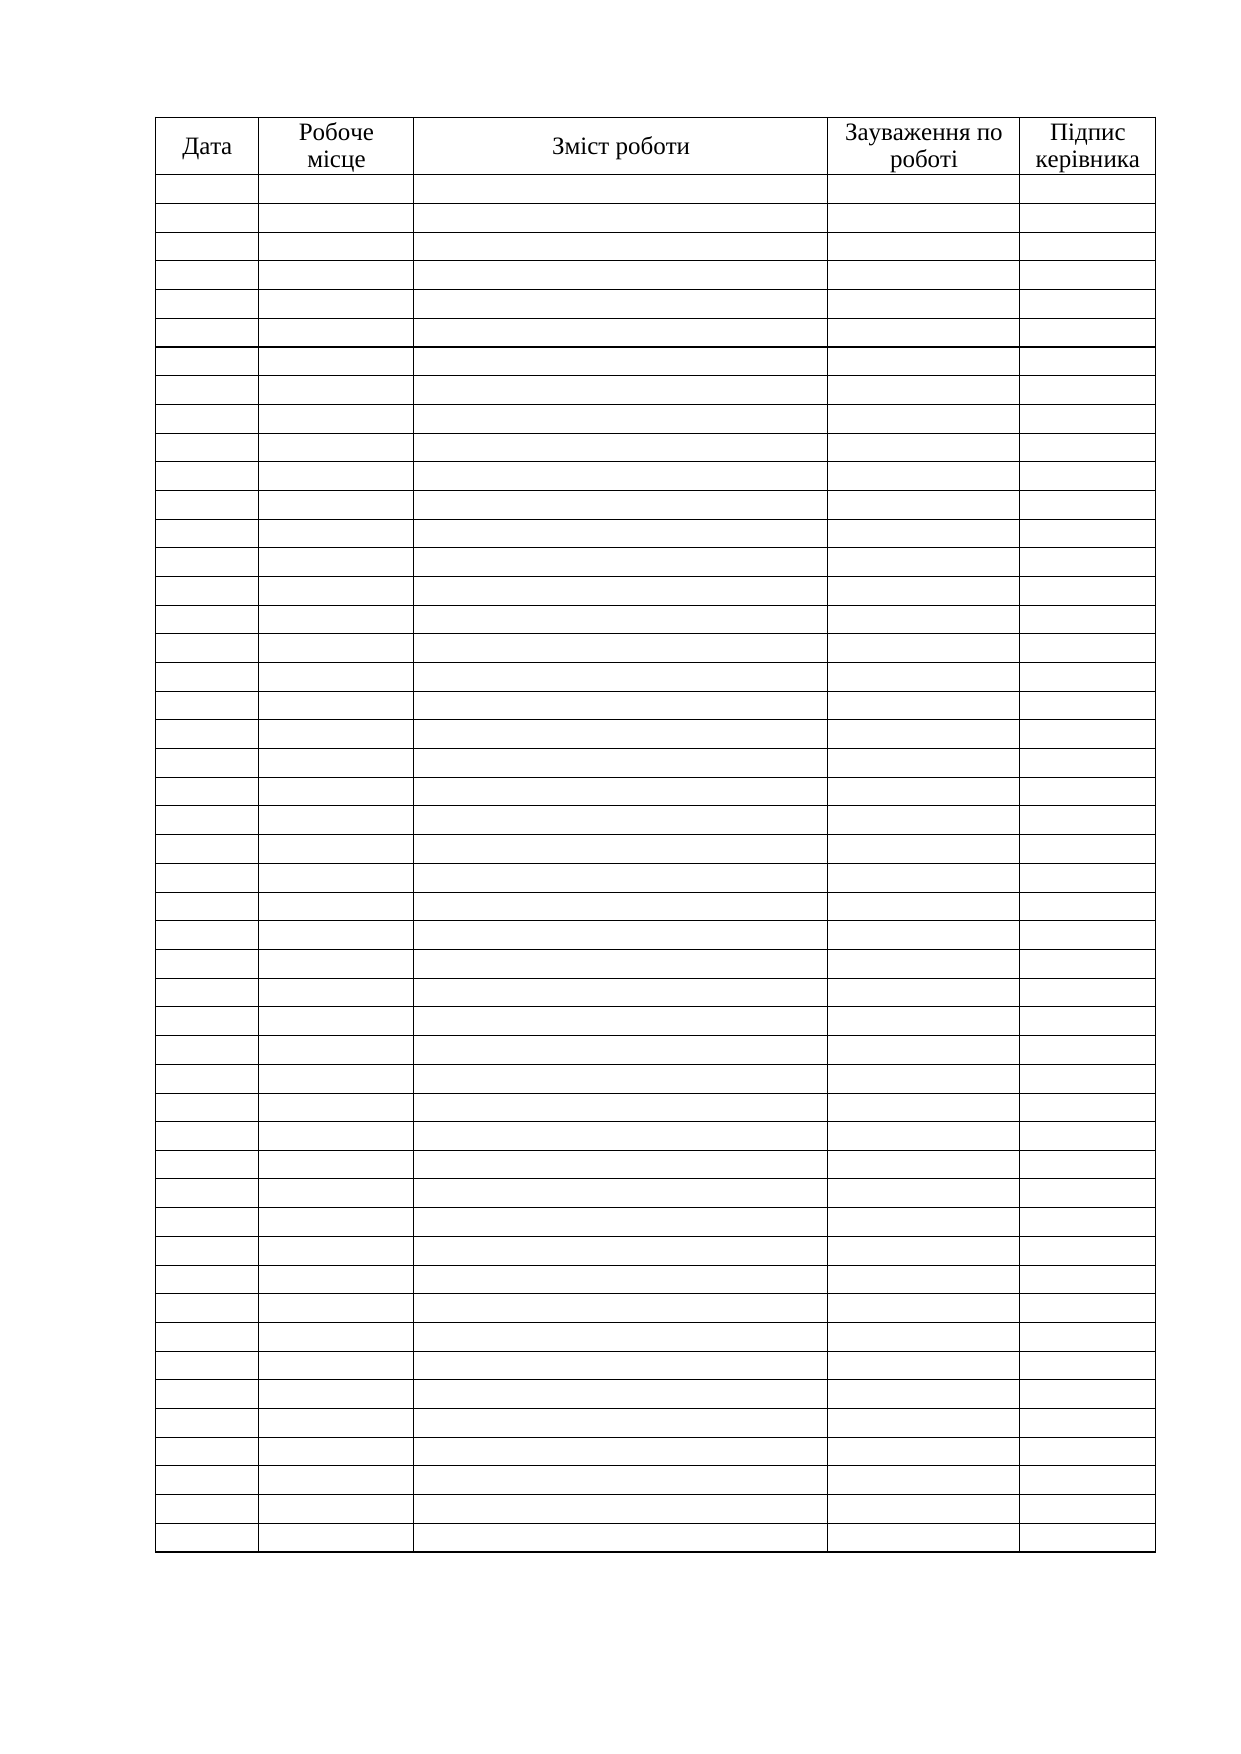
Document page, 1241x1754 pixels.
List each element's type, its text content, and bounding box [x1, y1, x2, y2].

table_cell [828, 1179, 1019, 1207]
table_cell [414, 606, 827, 633]
table_cell [156, 319, 258, 346]
table_cell [259, 1122, 413, 1150]
table_cell [1020, 1380, 1155, 1408]
table_cell [156, 1094, 258, 1121]
table_cell [259, 1094, 413, 1121]
table_cell [1020, 692, 1155, 719]
table_cell [1020, 720, 1155, 748]
table_cell [156, 1438, 258, 1465]
table_cell [414, 778, 827, 805]
table_cell [259, 577, 413, 604]
table_cell [156, 1294, 258, 1322]
table_cell [1020, 1466, 1155, 1494]
table_cell [1020, 405, 1155, 432]
table_cell [1020, 921, 1155, 949]
table_cell [1020, 1065, 1155, 1092]
table_cell [156, 261, 258, 289]
table_cell [156, 663, 258, 691]
table_cell [156, 1036, 258, 1064]
table_cell [828, 1122, 1019, 1150]
table_cell [156, 548, 258, 576]
table_cell [156, 1122, 258, 1150]
table_cell [828, 921, 1019, 949]
table_cell [1020, 491, 1155, 518]
table_cell [259, 1438, 413, 1465]
table_cell [259, 261, 413, 289]
table_cell [414, 1094, 827, 1121]
table_cell [828, 462, 1019, 490]
table_cell [414, 1122, 827, 1150]
table_cell [259, 491, 413, 518]
table_cell [414, 376, 827, 404]
table_cell [156, 1466, 258, 1494]
table_cell [828, 405, 1019, 432]
table_cell [828, 1323, 1019, 1351]
table_cell [1020, 1409, 1155, 1437]
table_cell [1020, 1151, 1155, 1178]
table_cell [259, 1495, 413, 1523]
table_cell [1020, 950, 1155, 977]
table_cell [414, 720, 827, 748]
table_cell [259, 1352, 413, 1379]
table_cell [414, 1208, 827, 1236]
table_cell [828, 376, 1019, 404]
table_cell [828, 491, 1019, 518]
table_cell [259, 233, 413, 260]
table_cell [414, 319, 827, 346]
table_cell [259, 204, 413, 232]
table_cell [1020, 1294, 1155, 1322]
table_cell [828, 1466, 1019, 1494]
table_cell [156, 1524, 258, 1551]
table_cell [414, 1007, 827, 1035]
table_cell [259, 778, 413, 805]
table_cell [259, 749, 413, 777]
table_cell [414, 1151, 827, 1178]
table_cell [414, 1380, 827, 1408]
table_cell [414, 233, 827, 260]
table_cell [1020, 233, 1155, 260]
table_cell [1020, 663, 1155, 691]
table_cell [1020, 1036, 1155, 1064]
table_cell [156, 1323, 258, 1351]
table_cell [414, 806, 827, 834]
table_cell [414, 520, 827, 547]
table_cell [156, 520, 258, 547]
table_cell [828, 634, 1019, 662]
table_cell [1020, 1524, 1155, 1551]
table_cell [259, 864, 413, 892]
table_cell [1020, 1007, 1155, 1035]
table_cell [414, 749, 827, 777]
table_cell [1020, 893, 1155, 920]
table_cell [414, 261, 827, 289]
table_cell [1020, 979, 1155, 1006]
table_cell [828, 1438, 1019, 1465]
table_cell [156, 692, 258, 719]
table_cell [828, 778, 1019, 805]
table_cell [156, 606, 258, 633]
table_cell [414, 1495, 827, 1523]
table_cell [259, 606, 413, 633]
table_cell [259, 175, 413, 203]
table_cell [1020, 462, 1155, 490]
table_cell [414, 893, 827, 920]
table_cell [828, 1380, 1019, 1408]
table_cell [156, 921, 258, 949]
table_cell [414, 663, 827, 691]
table_cell [1020, 835, 1155, 863]
table_cell [156, 778, 258, 805]
table_cell [1020, 319, 1155, 346]
table_cell [828, 175, 1019, 203]
table_cell [156, 290, 258, 318]
table_cell [156, 1380, 258, 1408]
table_cell [156, 1237, 258, 1264]
table_cell [828, 835, 1019, 863]
table_cell [828, 1036, 1019, 1064]
table_cell [156, 1208, 258, 1236]
table_cell [1020, 1323, 1155, 1351]
table_cell [1020, 261, 1155, 289]
table_cell [828, 893, 1019, 920]
table_header Підпис керівника [1020, 118, 1155, 174]
table_cell [156, 405, 258, 432]
table_cell [259, 319, 413, 346]
table_cell [828, 1352, 1019, 1379]
table_cell [414, 1036, 827, 1064]
table_cell [1020, 1352, 1155, 1379]
table_cell [414, 1065, 827, 1092]
table_cell [259, 1007, 413, 1035]
table_cell [414, 1294, 827, 1322]
table_cell [156, 233, 258, 260]
table_cell [156, 1151, 258, 1178]
table_cell [1020, 376, 1155, 404]
table_cell [156, 1352, 258, 1379]
table_cell [1020, 577, 1155, 604]
table_cell [828, 348, 1019, 375]
table_cell [156, 893, 258, 920]
table_cell [259, 835, 413, 863]
table_cell [259, 1380, 413, 1408]
table_cell [259, 1266, 413, 1293]
table_cell [414, 1266, 827, 1293]
table_cell [828, 806, 1019, 834]
table_cell [414, 1409, 827, 1437]
table_cell [414, 175, 827, 203]
table_cell [414, 864, 827, 892]
table_cell [414, 1179, 827, 1207]
table_cell [259, 1524, 413, 1551]
table_cell [259, 520, 413, 547]
table_cell [156, 979, 258, 1006]
table_cell [156, 348, 258, 375]
table_cell [156, 634, 258, 662]
table_cell [1020, 1122, 1155, 1150]
table_cell [828, 434, 1019, 461]
table_header Дата [156, 118, 258, 174]
table_cell [414, 835, 827, 863]
table_cell [828, 520, 1019, 547]
table_cell [156, 1266, 258, 1293]
table_cell [259, 979, 413, 1006]
table_cell [259, 348, 413, 375]
table_cell [828, 864, 1019, 892]
table_cell [414, 1352, 827, 1379]
table_cell [414, 979, 827, 1006]
table_cell [259, 462, 413, 490]
table_cell [1020, 778, 1155, 805]
table_cell [259, 634, 413, 662]
table_cell [828, 1294, 1019, 1322]
table_cell [828, 1151, 1019, 1178]
table_cell [259, 1179, 413, 1207]
table_cell [414, 921, 827, 949]
table_header Зміст роботи [414, 118, 827, 174]
table_cell [414, 1237, 827, 1264]
table_cell [828, 1237, 1019, 1264]
table_header Зауваження по роботі [828, 118, 1019, 174]
table_cell [828, 1409, 1019, 1437]
table_cell [259, 950, 413, 977]
table_cell [828, 979, 1019, 1006]
table_cell [156, 434, 258, 461]
table_cell [259, 1466, 413, 1494]
table_cell [259, 921, 413, 949]
table_cell [259, 376, 413, 404]
table_cell [414, 204, 827, 232]
table_cell [828, 749, 1019, 777]
table_cell [414, 1466, 827, 1494]
table_cell [1020, 1438, 1155, 1465]
table_cell [156, 462, 258, 490]
table_cell [828, 606, 1019, 633]
table_cell [828, 1208, 1019, 1236]
table_cell [1020, 1266, 1155, 1293]
table_cell [156, 175, 258, 203]
table_cell [828, 1524, 1019, 1551]
table_cell [414, 634, 827, 662]
table_cell [414, 548, 827, 576]
table_cell [1020, 434, 1155, 461]
table_cell [156, 720, 258, 748]
table_cell [828, 692, 1019, 719]
table_cell [1020, 606, 1155, 633]
table_cell [259, 1036, 413, 1064]
table_cell [828, 261, 1019, 289]
table_cell [1020, 290, 1155, 318]
table_cell [156, 1065, 258, 1092]
table_cell [414, 462, 827, 490]
table_cell [156, 491, 258, 518]
table_cell [259, 290, 413, 318]
table_cell [259, 1208, 413, 1236]
table_cell [156, 204, 258, 232]
table_cell [259, 692, 413, 719]
table_cell [1020, 348, 1155, 375]
table_cell [1020, 548, 1155, 576]
table_cell [828, 950, 1019, 977]
table_cell [828, 1266, 1019, 1293]
table_cell [156, 1007, 258, 1035]
table_cell [414, 434, 827, 461]
table_cell [414, 950, 827, 977]
table_cell [828, 548, 1019, 576]
table_cell [1020, 1237, 1155, 1264]
table_cell [259, 720, 413, 748]
table_cell [1020, 1179, 1155, 1207]
table_cell [259, 1409, 413, 1437]
table_cell [156, 1409, 258, 1437]
table_cell [828, 204, 1019, 232]
table_cell [259, 548, 413, 576]
table_cell [1020, 1094, 1155, 1121]
table_cell [1020, 1495, 1155, 1523]
table_cell [828, 577, 1019, 604]
table_cell [1020, 634, 1155, 662]
table_cell [1020, 1208, 1155, 1236]
table_cell [156, 577, 258, 604]
table_cell [156, 749, 258, 777]
table_cell [259, 434, 413, 461]
table_cell [828, 720, 1019, 748]
table_cell [259, 405, 413, 432]
table_cell [1020, 749, 1155, 777]
table_cell [828, 233, 1019, 260]
table_cell [414, 491, 827, 518]
table_cell [156, 835, 258, 863]
table_cell [414, 290, 827, 318]
table_cell [1020, 520, 1155, 547]
table_cell [828, 1007, 1019, 1035]
table_cell [156, 806, 258, 834]
table_cell [1020, 204, 1155, 232]
table_cell [156, 376, 258, 404]
table_cell [259, 1065, 413, 1092]
table_cell [259, 663, 413, 691]
table_cell [1020, 175, 1155, 203]
table_cell [259, 1237, 413, 1264]
table_cell [1020, 864, 1155, 892]
table_header Робоче місце [259, 118, 413, 174]
table_cell [828, 663, 1019, 691]
table_cell [414, 405, 827, 432]
table_cell [259, 1294, 413, 1322]
table_cell [156, 864, 258, 892]
table_cell [414, 348, 827, 375]
table_cell [828, 319, 1019, 346]
table_cell [259, 1323, 413, 1351]
table_cell [259, 806, 413, 834]
table_cell [828, 1495, 1019, 1523]
table_cell [259, 893, 413, 920]
table_cell [414, 1438, 827, 1465]
table_cell [1020, 806, 1155, 834]
table_cell [156, 950, 258, 977]
table_cell [414, 692, 827, 719]
table_cell [828, 1065, 1019, 1092]
table_cell [156, 1495, 258, 1523]
table_cell [828, 290, 1019, 318]
table_cell [414, 577, 827, 604]
table_cell [828, 1094, 1019, 1121]
table_cell [259, 1151, 413, 1178]
table_cell [156, 1179, 258, 1207]
table_cell [414, 1323, 827, 1351]
table_cell [414, 1524, 827, 1551]
